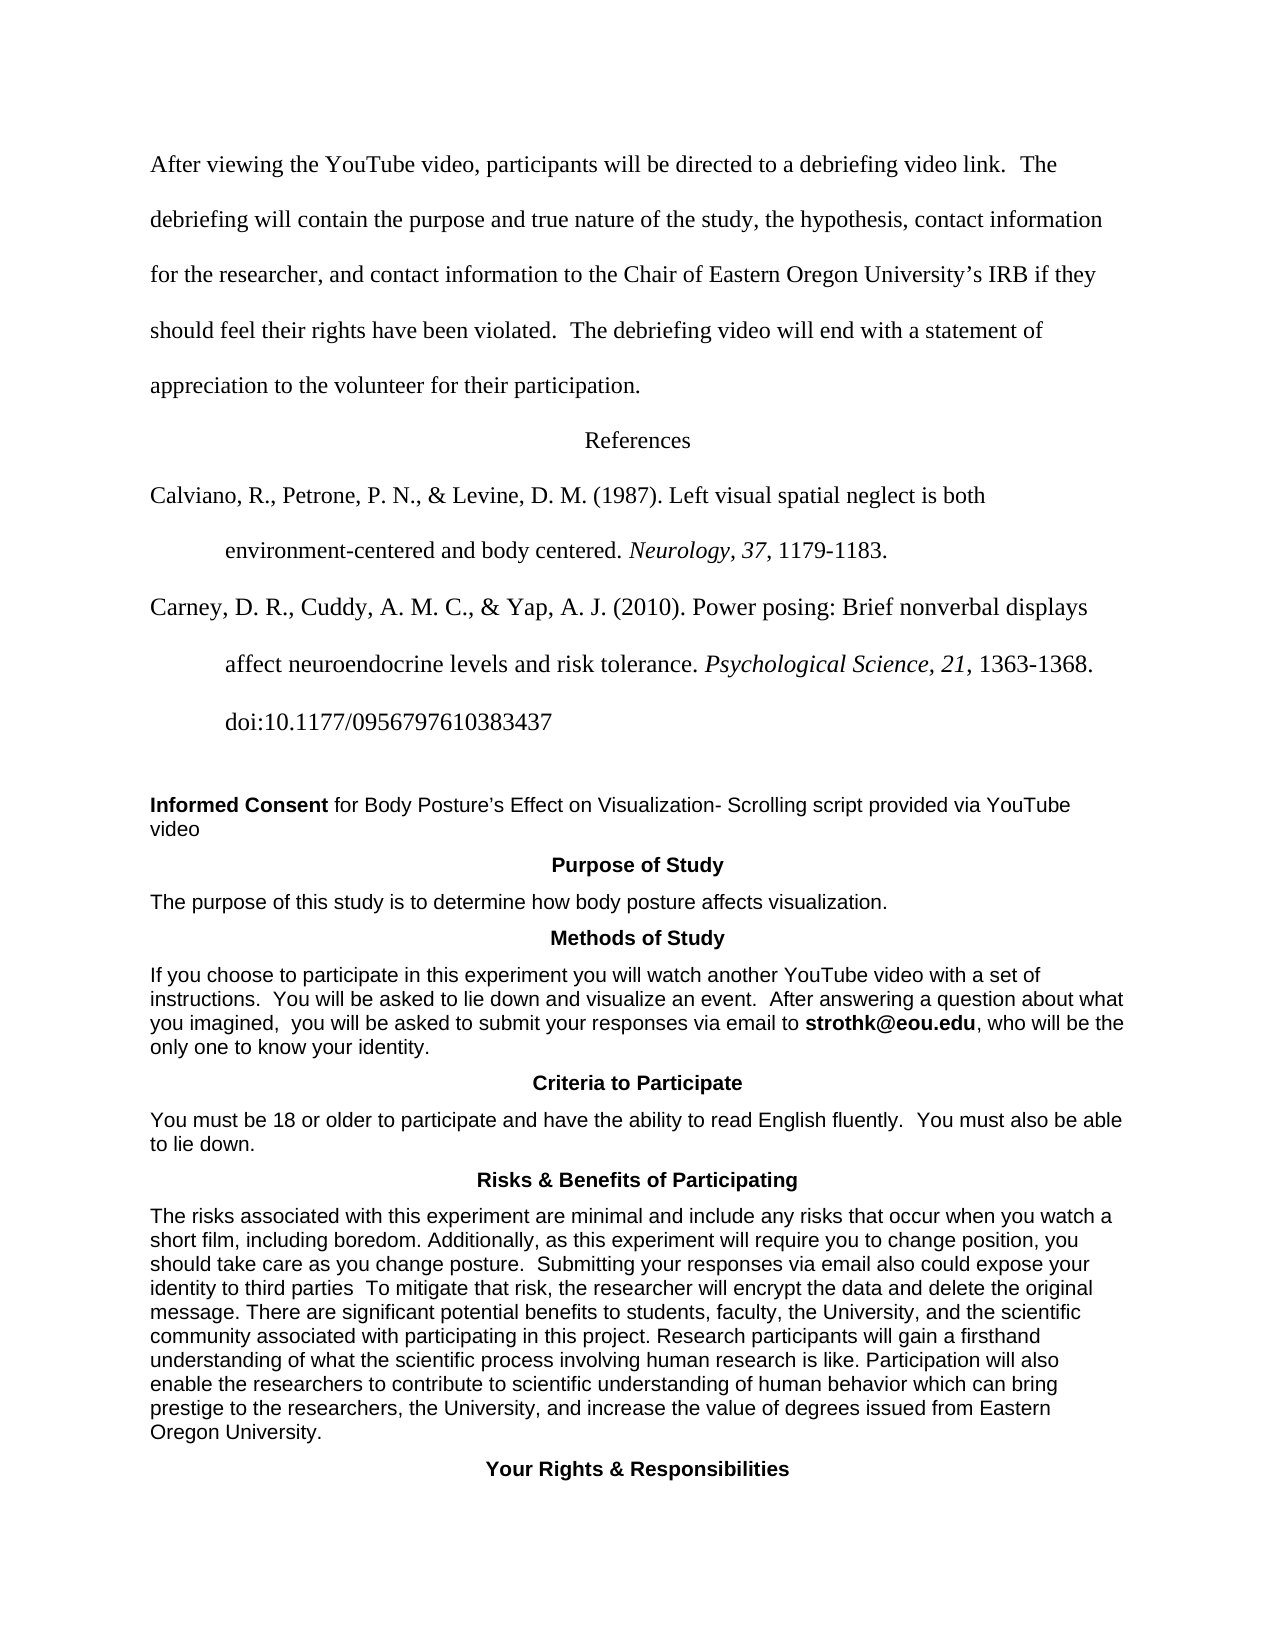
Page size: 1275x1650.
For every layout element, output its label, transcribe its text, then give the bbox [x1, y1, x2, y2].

text After viewing the YouTube video, participants will be directed to a debriefing video link. The debriefing will contain the purpose and true nature of the study, the hypothesis, contact information for the researcher, and contact information to the Chair of Eastern Oregon University’s IRB if they should feel their rights have been violated. The debriefing video will end with a statement of appreciation to the volunteer for their participation. [150, 150, 1125, 398]
text Risks & Benefits of Participating [150, 1168, 1125, 1192]
text The purpose of this study is to determine how body posture affects visualization. [150, 890, 1125, 914]
text Purpose of Study [150, 853, 1125, 877]
text The risks associated with this experiment are minimal and include any risks that occur when you watch a short film, including boredom. Additionally, as this experiment will require you to change position, you should take care as you change posture. Submitting your responses via email also could expose your identity to third parties To mitigate that risk, the researcher will encrypt the data and delete the original message. There are significant potential benefits to students, faculty, the University, and the scientific community associated with participating in this project. Research participants will gain a firsthand understanding of what the scientific process involving human research is like. Participation will also enable the researchers to contribute to scientific understanding of human behavior which can bring prestige to the researchers, the University, and increase the value of degrees issued from Eastern Oregon University. [150, 1204, 1125, 1444]
text Methods of Study [150, 926, 1125, 950]
text Informed Consent for Body Posture’s Effect on Visualization- Scrolling script provided via YouTube video [150, 793, 1125, 841]
text Criteria to Participate [150, 1071, 1125, 1095]
text If you choose to participate in this experiment you will watch another YouTube video with a set of instructions. You will be asked to lie down and visualize an event. After answering a question about what you imagined, you will be asked to submit your responses via email to strothk@eou.edu, who will be the only one to know your identity. [150, 963, 1125, 1058]
text Carney, D. R., Cuddy, A. M. C., & Yap, A. J. (2010). Power posing: Brief nonverbal displays affect neuroendocrine levels and risk tolerance. Psychological Science, 21, 1363-1368. doi:10.1177/0956797610383437 [150, 592, 1125, 735]
text References [150, 426, 1125, 454]
text Calviano, R., Petrone, P. N., & Levine, D. M. (1987). Left visual spatial neglect is both environment-centered and body centered. Neurology, 37, 1179-1183. [150, 481, 1125, 564]
text You must be 18 or older to participate and have the ability to read English fluently. You must also be able to lie down. [150, 1107, 1125, 1155]
text Your Rights & Responsibilities [150, 1456, 1125, 1480]
